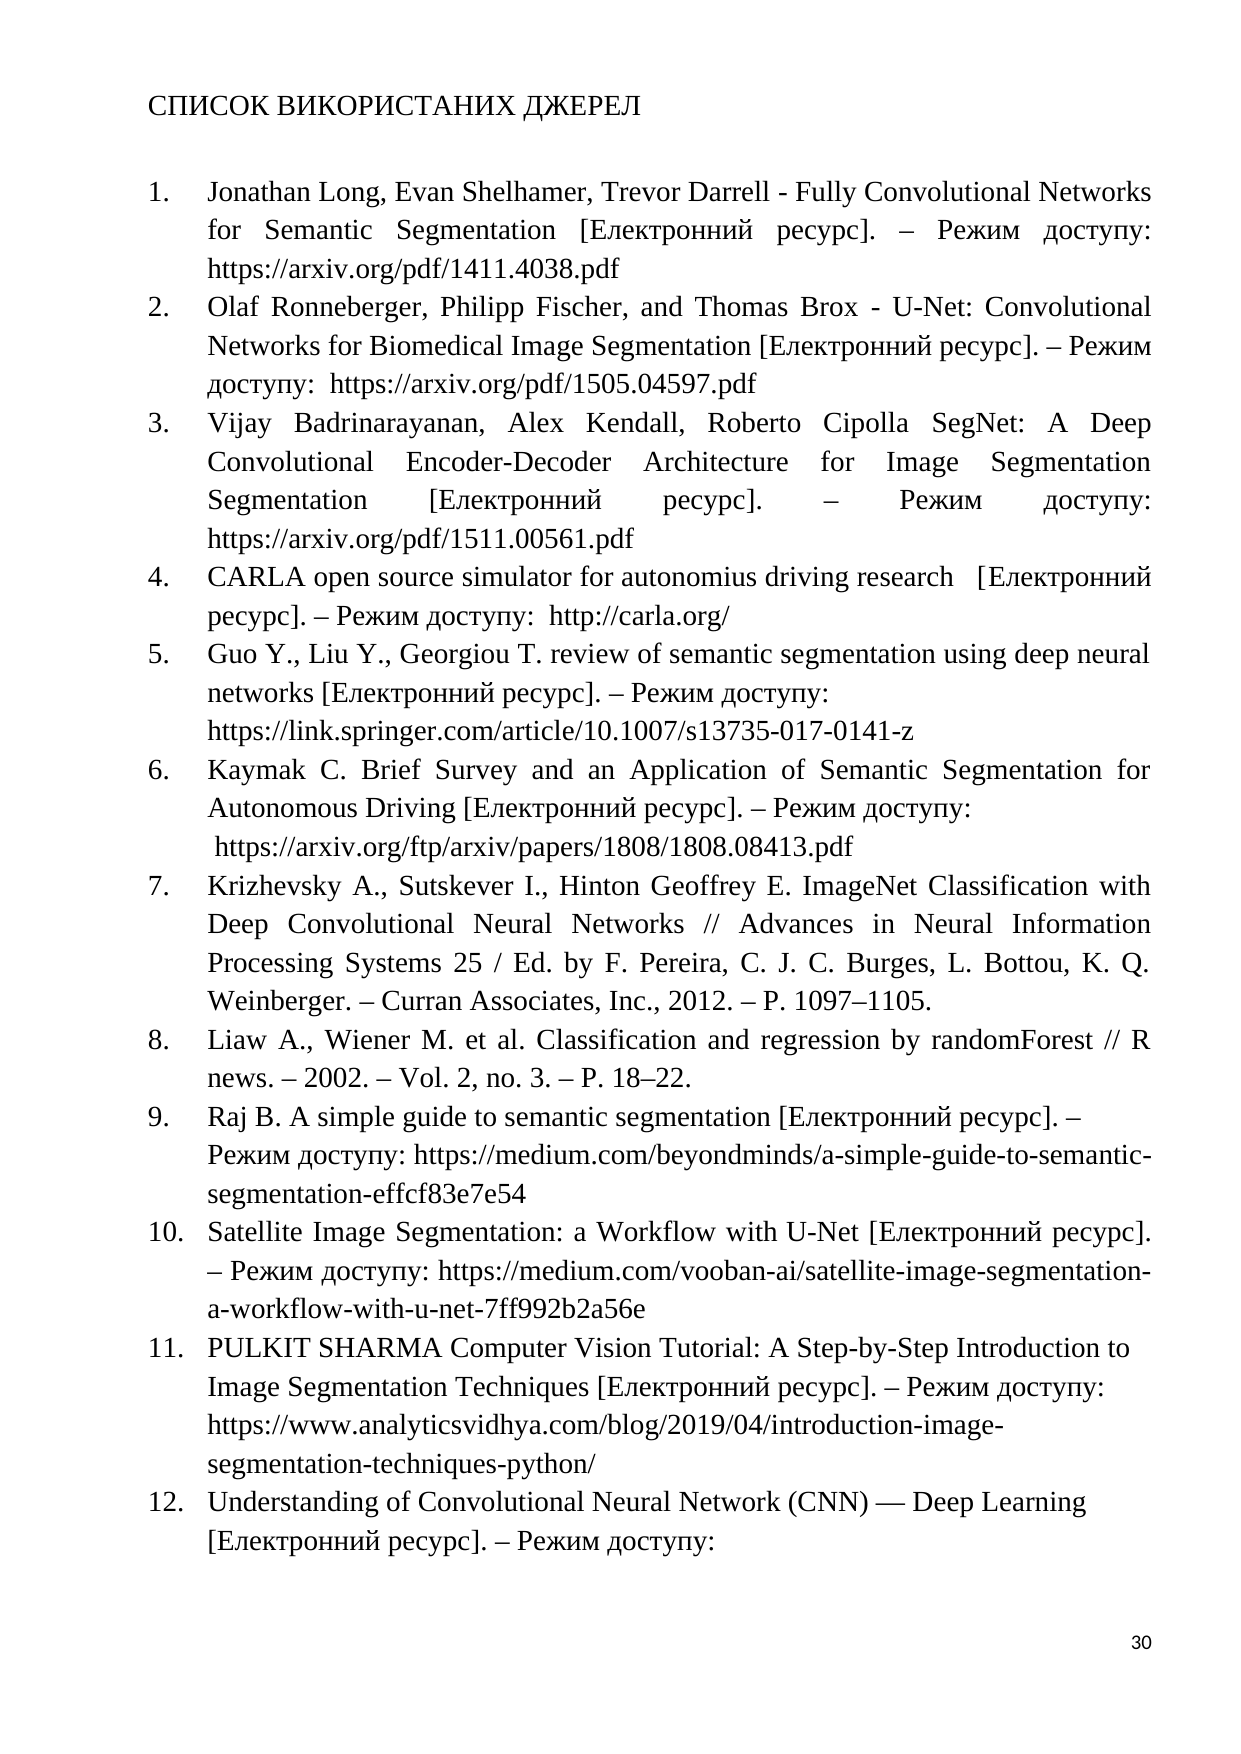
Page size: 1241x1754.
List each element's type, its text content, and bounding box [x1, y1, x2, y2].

list Raj B. A simple guide to semantic segmentation [Електронний ресурс]. – [148, 1099, 1152, 1132]
list CARLA open source simulator for autonomius driving research [Електронний ресурс]. – Режим доступу: http://carla.org/ [148, 559, 1152, 631]
list Режим доступу: https://medium.com/beyondminds/a-simple-guide-to-semantic-segmentation-effcf83e7e54 [207, 1137, 1152, 1209]
list Krizhevsky A., Sutskever I., Hinton Geoffrey E. ImageNet Classification with Deep Convolutional Neural Networks // Advances in Neural Information Processing Systems 25 / Ed. by F. Pereira, C. J. C. Burges, L. Bottou, K. Q. Weinberger. – Curran Associates, Inc., 2012. – P. 1097–1105. [148, 868, 1152, 1017]
list Kaymak C. Brief Survey and an Application of Semantic Segmentation for Autonomous Driving [Електронний ресурс]. – Режим доступу: [148, 752, 1152, 824]
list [148, 1484, 1152, 1556]
list https://arxiv.org/ftp/arxiv/papers/1808/1808.08413.pdf [207, 829, 1152, 863]
list Jonathan Long, Evan Shelhamer, Trevor Darrell - Fully Convolutional Networks for Semantic Segmentation [Електронний ресурс]. – Режим доступу: https://arxiv.org/pdf/1411.4038.pdf [148, 174, 1152, 284]
list PULKIT SHARMA Computer Vision Tutorial: A Step-by-Step Introduction to Image Segmentation Techniques [Електронний ресурс]. – Режим доступу: https://www.analyticsvidhya.com/blog/2019/04/introduction-image-segmentation-techniques-python/ [148, 1330, 1152, 1479]
list Vijay Badrinarayanan, Alex Kendall, Roberto Cipolla SegNet: A Deep Convolutional Encoder-Decoder Architecture for Image Segmentation Segmentation [Електронний ресурс]. – Режим доступу: https://arxiv.org/pdf/1511.00561.pdf [148, 405, 1152, 554]
list Olaf Ronneberger, Philipp Fischer, and Thomas Brox - U-Net: Convolutional Networks for Biomedical Image Segmentation [Електронний ресурс]. – Режим доступу: https://arxiv.org/pdf/1505.04597.pdf [148, 289, 1152, 400]
list Guo Y., Liu Y., Georgiou T. review of semantic segmentation using deep neural networks [Електронний ресурс]. – Режим доступу: [148, 636, 1152, 708]
subtitle СПИСОК ВИКОРИСТАНИХ ДЖЕРЕЛ [148, 88, 1152, 122]
list Liaw A., Wiener M. et al. Classification and regression by randomForest // R news. – 2002. – Vol. 2, no. 3. – P. 18–22. [148, 1022, 1152, 1094]
list Satellite Image Segmentation: a Workflow with U-Net [Електронний ресурс]. – Режим доступу: https://medium.com/vooban-ai/satellite-image-segmentation-a-workflow-with-u-net-7ff992b2a56e [148, 1214, 1152, 1325]
list https://link.springer.com/article/10.1007/s13735-017-0141-z [207, 713, 1152, 747]
